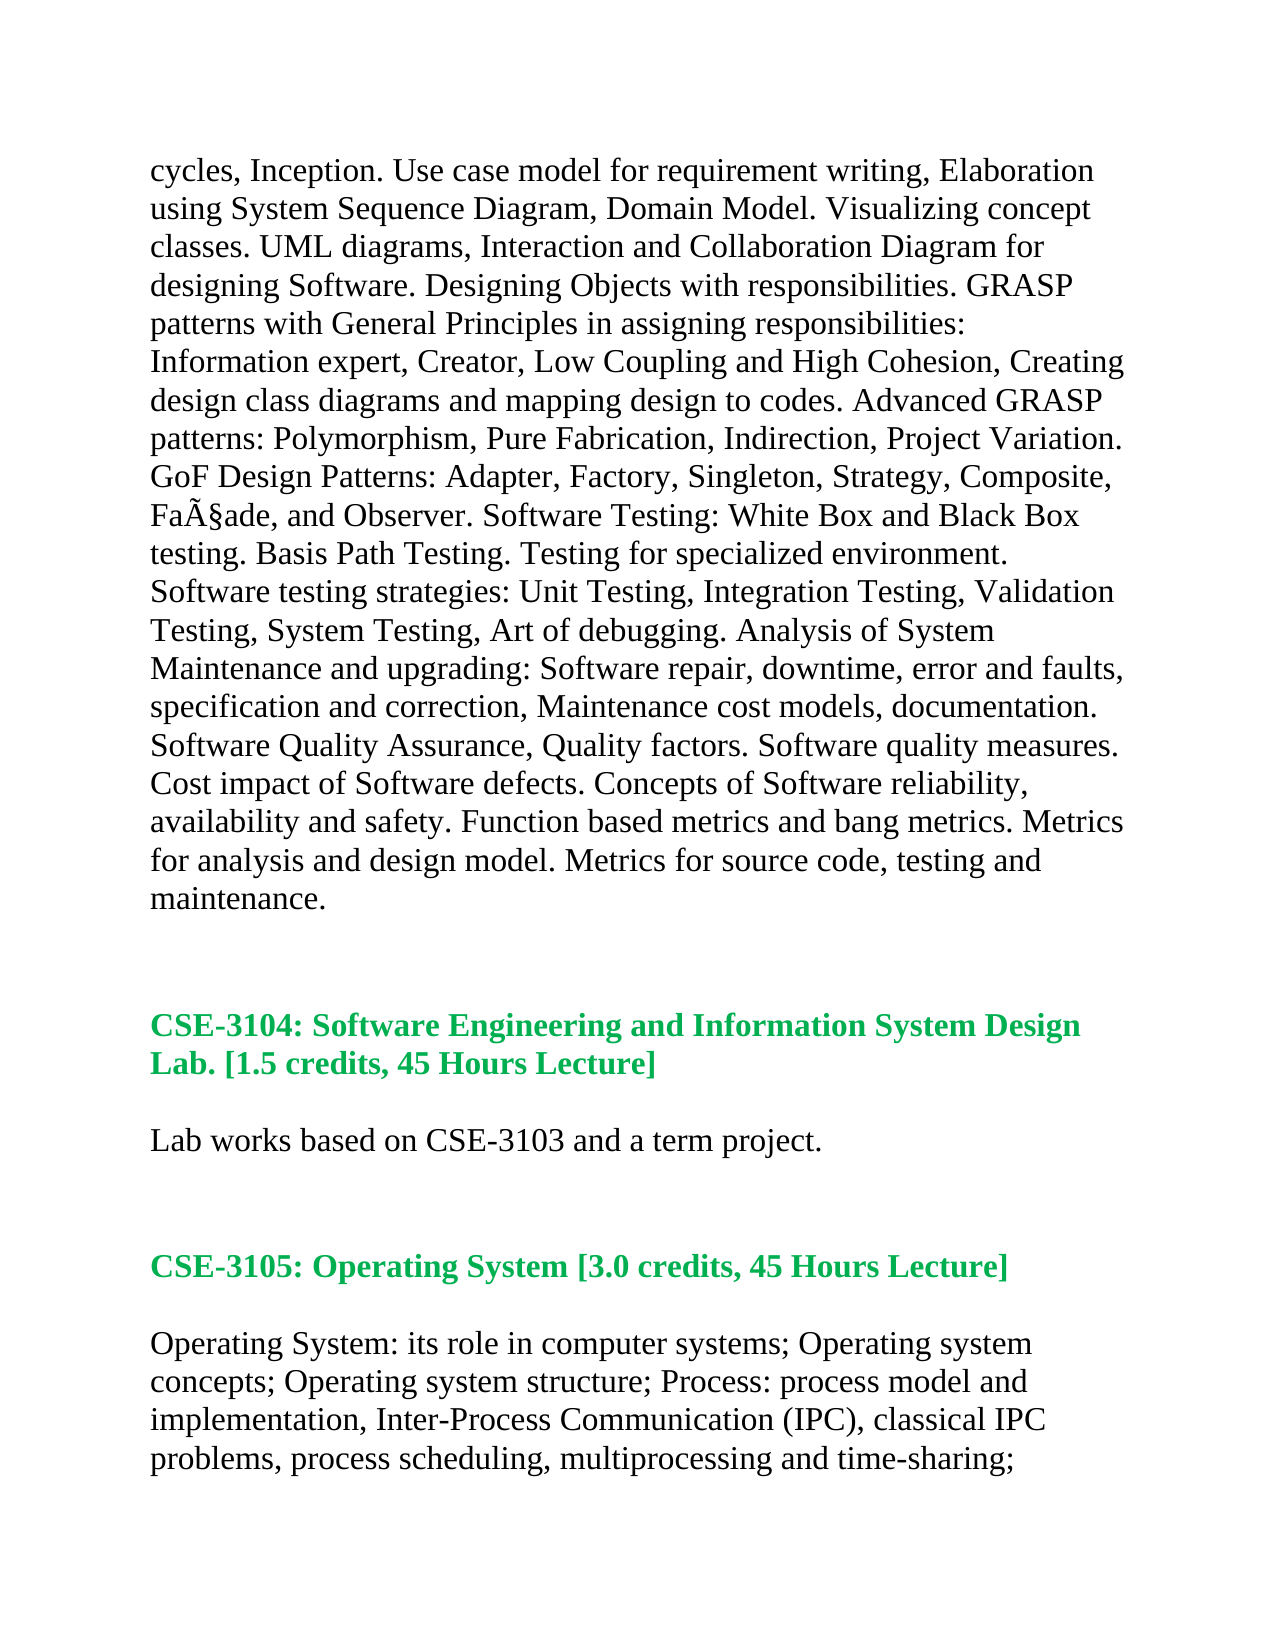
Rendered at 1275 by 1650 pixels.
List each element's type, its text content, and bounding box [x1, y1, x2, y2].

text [150, 1246, 1125, 1476]
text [150, 150, 1125, 917]
text CSE-3104: Software Engineering and Information System Design Lab. [1.5 credits, 45 Hours Lecture] Lab works based on CSE-3103 and a term project. [150, 1005, 1125, 1158]
